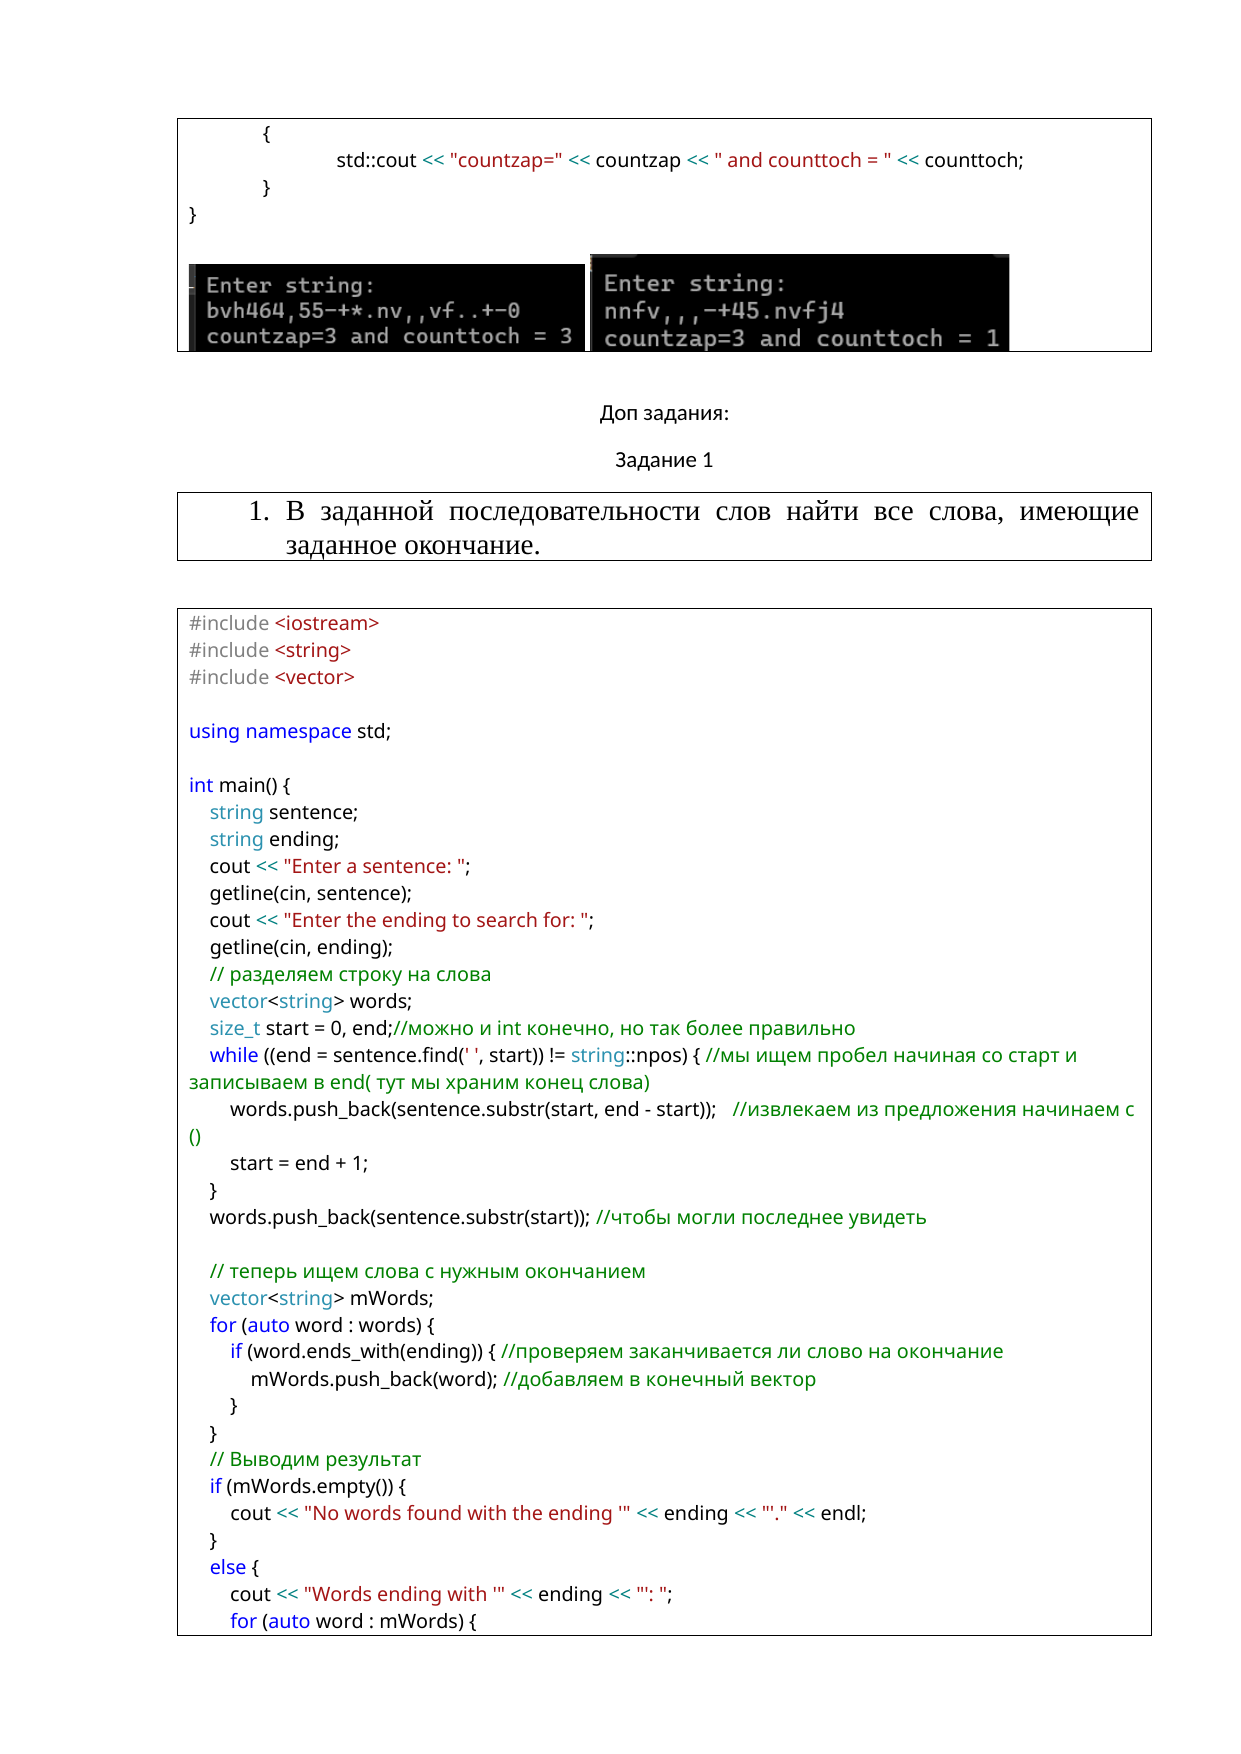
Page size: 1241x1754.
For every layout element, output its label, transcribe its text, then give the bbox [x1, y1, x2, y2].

picture [590, 254, 1010, 351]
picture [188, 264, 585, 351]
text Задание 1 [177, 445, 1152, 473]
text Доп задания: [177, 398, 1152, 427]
table_header В заданной последовательности слов найти все слова, имеющие заданное окончание. [178, 493, 1151, 560]
